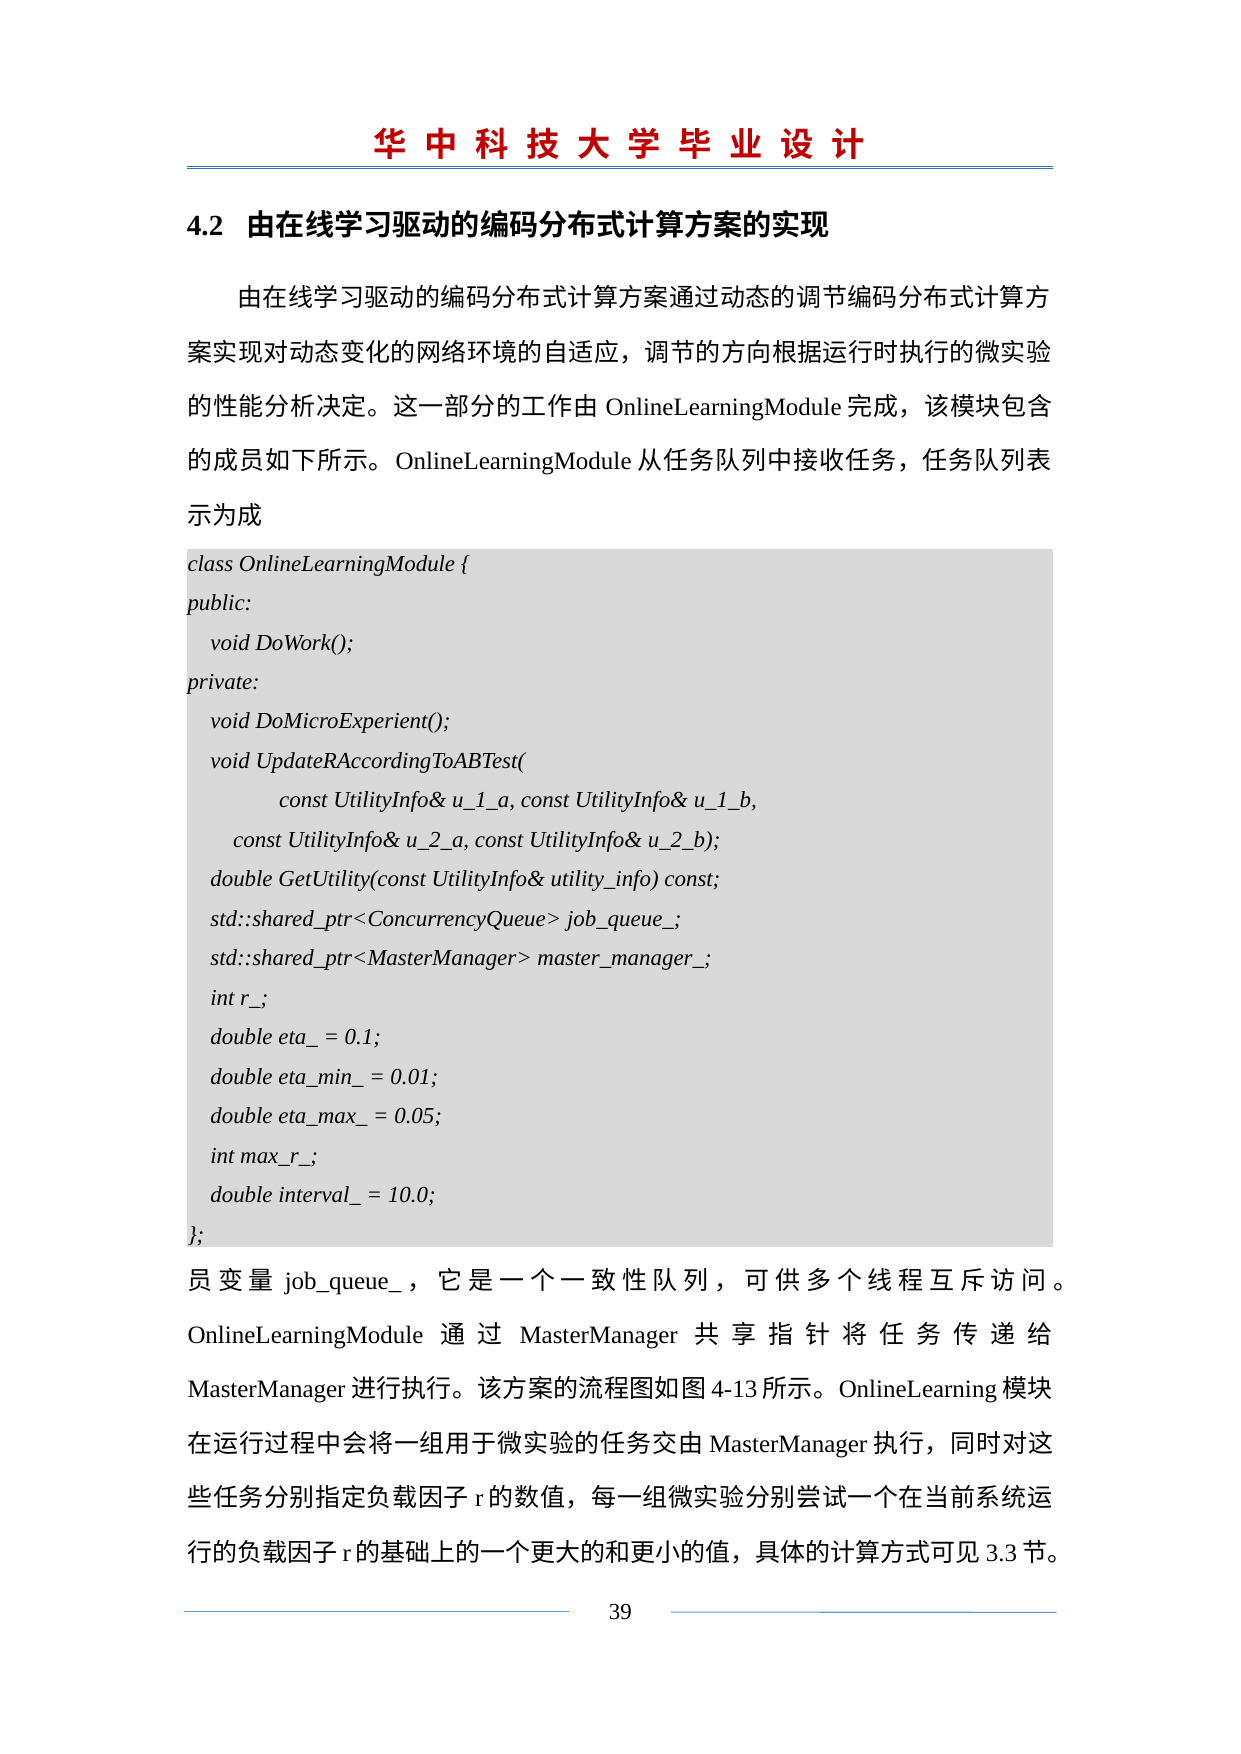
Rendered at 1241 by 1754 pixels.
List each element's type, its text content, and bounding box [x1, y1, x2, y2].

text double eta_ = 0.1; [187, 1023, 1053, 1050]
text class OnlineLearningModule { [187, 549, 1053, 576]
text double GetUtility(const UtilityInfo& utility_info) const; [187, 865, 1053, 892]
text void DoMicroExperient(); [187, 707, 1053, 734]
text private: [187, 668, 1053, 694]
text int r_; [187, 984, 1053, 1010]
text 由在线学习驱动的编码分布式计算方案通过动态的调节编码分布式计算方案实现对动态变化的网络环境的自适应，调节的方向根据运行时执行的微实验的性能分析决定。这一部分的工作由OnlineLearningModule完成，该模块包含的成员如下所示。OnlineLearningModule从任务队列中接收任务，任务队列表示为成 [187, 278, 1053, 531]
text public: [187, 589, 1053, 615]
text double eta_min_ = 0.01; [187, 1063, 1053, 1089]
text const UtilityInfo& u_1_a, const UtilityInfo& u_1_b, [187, 786, 1053, 813]
text }; [187, 1221, 1053, 1247]
text const UtilityInfo& u_2_a, const UtilityInfo& u_2_b); [187, 826, 1053, 852]
text void DoWork(); [187, 628, 1053, 655]
subtitle 由在线学习驱动的编码分布式计算方案的实现 [187, 202, 1053, 244]
text void UpdateRAccordingToABTest( [187, 747, 1053, 773]
text double eta_max_ = 0.05; [187, 1102, 1053, 1129]
text double interval_ = 10.0; [187, 1181, 1053, 1208]
text std::shared_ptr<ConcurrencyQueue> job_queue_; [187, 905, 1053, 931]
text std::shared_ptr<MasterManager> master_manager_; [187, 944, 1053, 971]
text int max_r_; [187, 1142, 1053, 1168]
